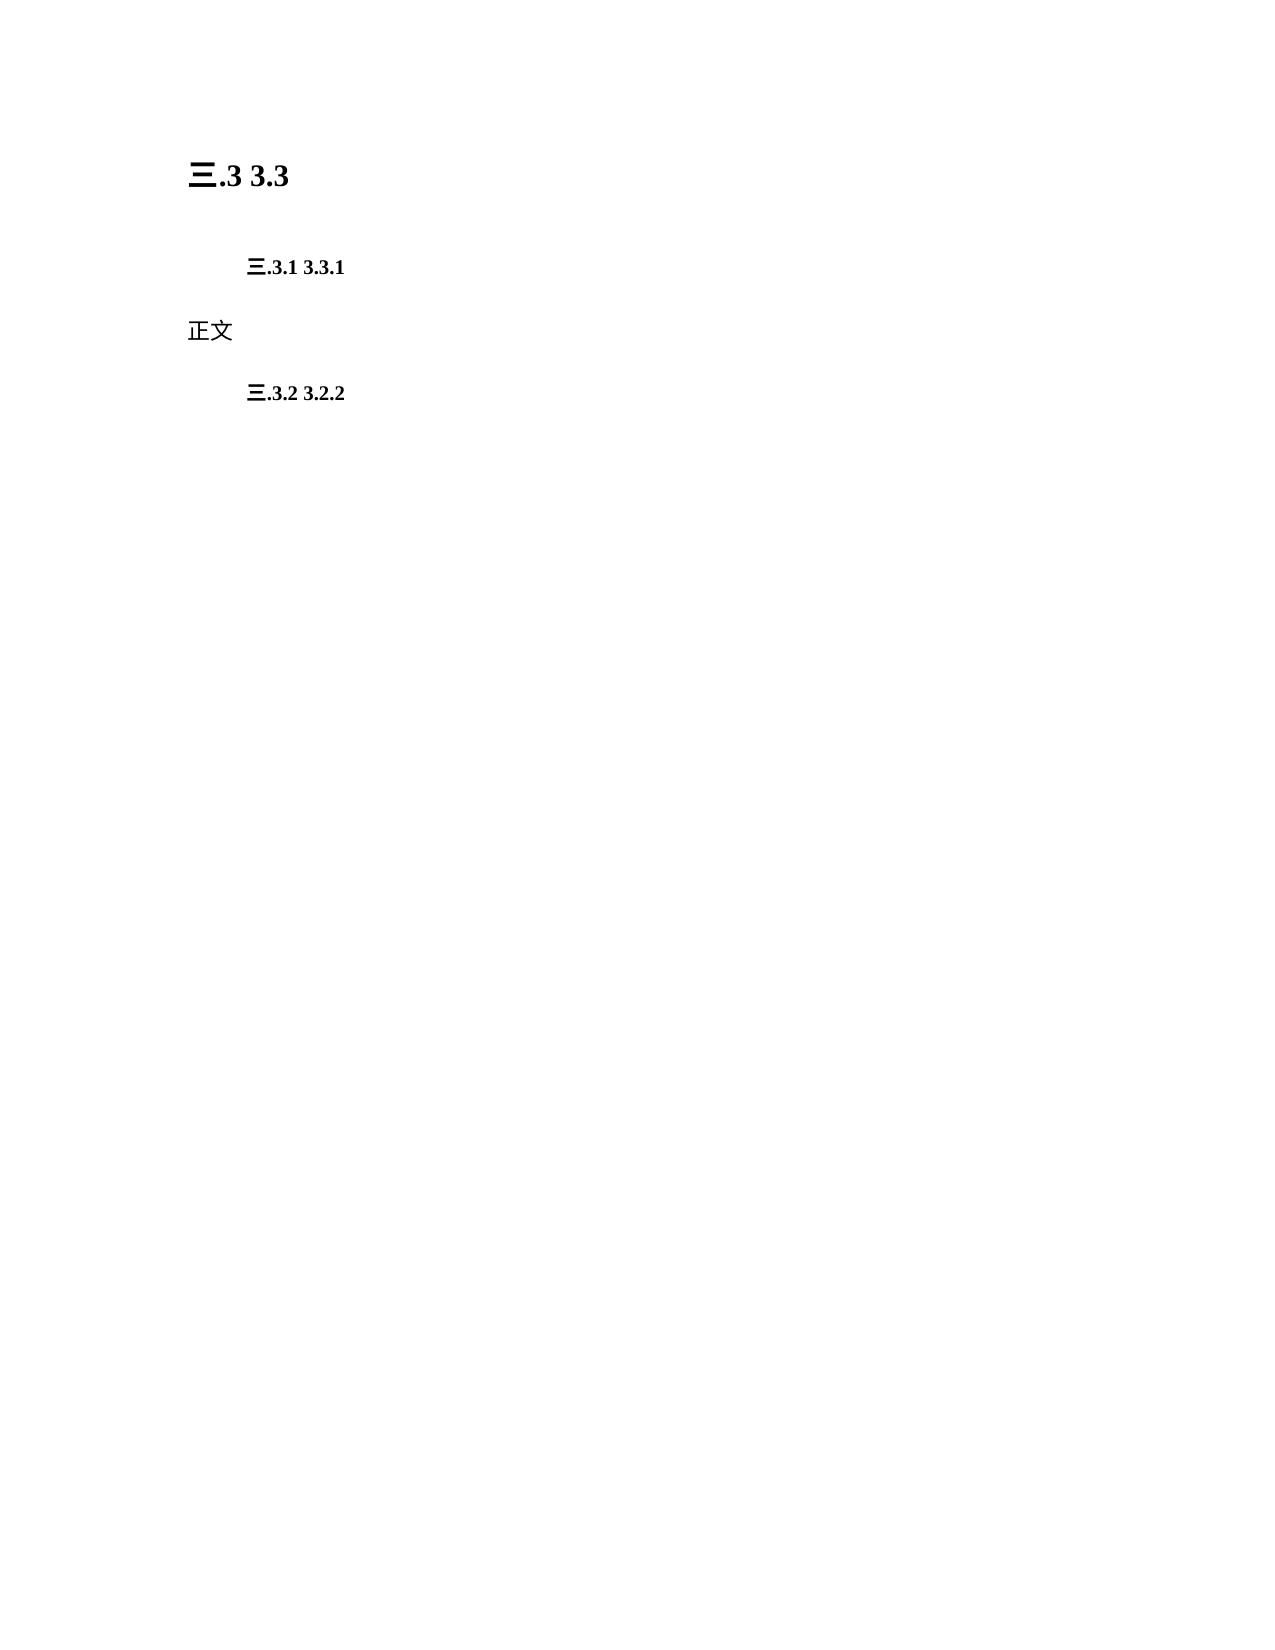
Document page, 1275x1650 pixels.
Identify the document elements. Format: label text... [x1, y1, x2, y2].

text 3.2.2 [187, 376, 1087, 406]
text 3.3.1 [187, 250, 1087, 280]
text 3.3 [187, 150, 1087, 195]
text 正文 [187, 313, 1087, 346]
